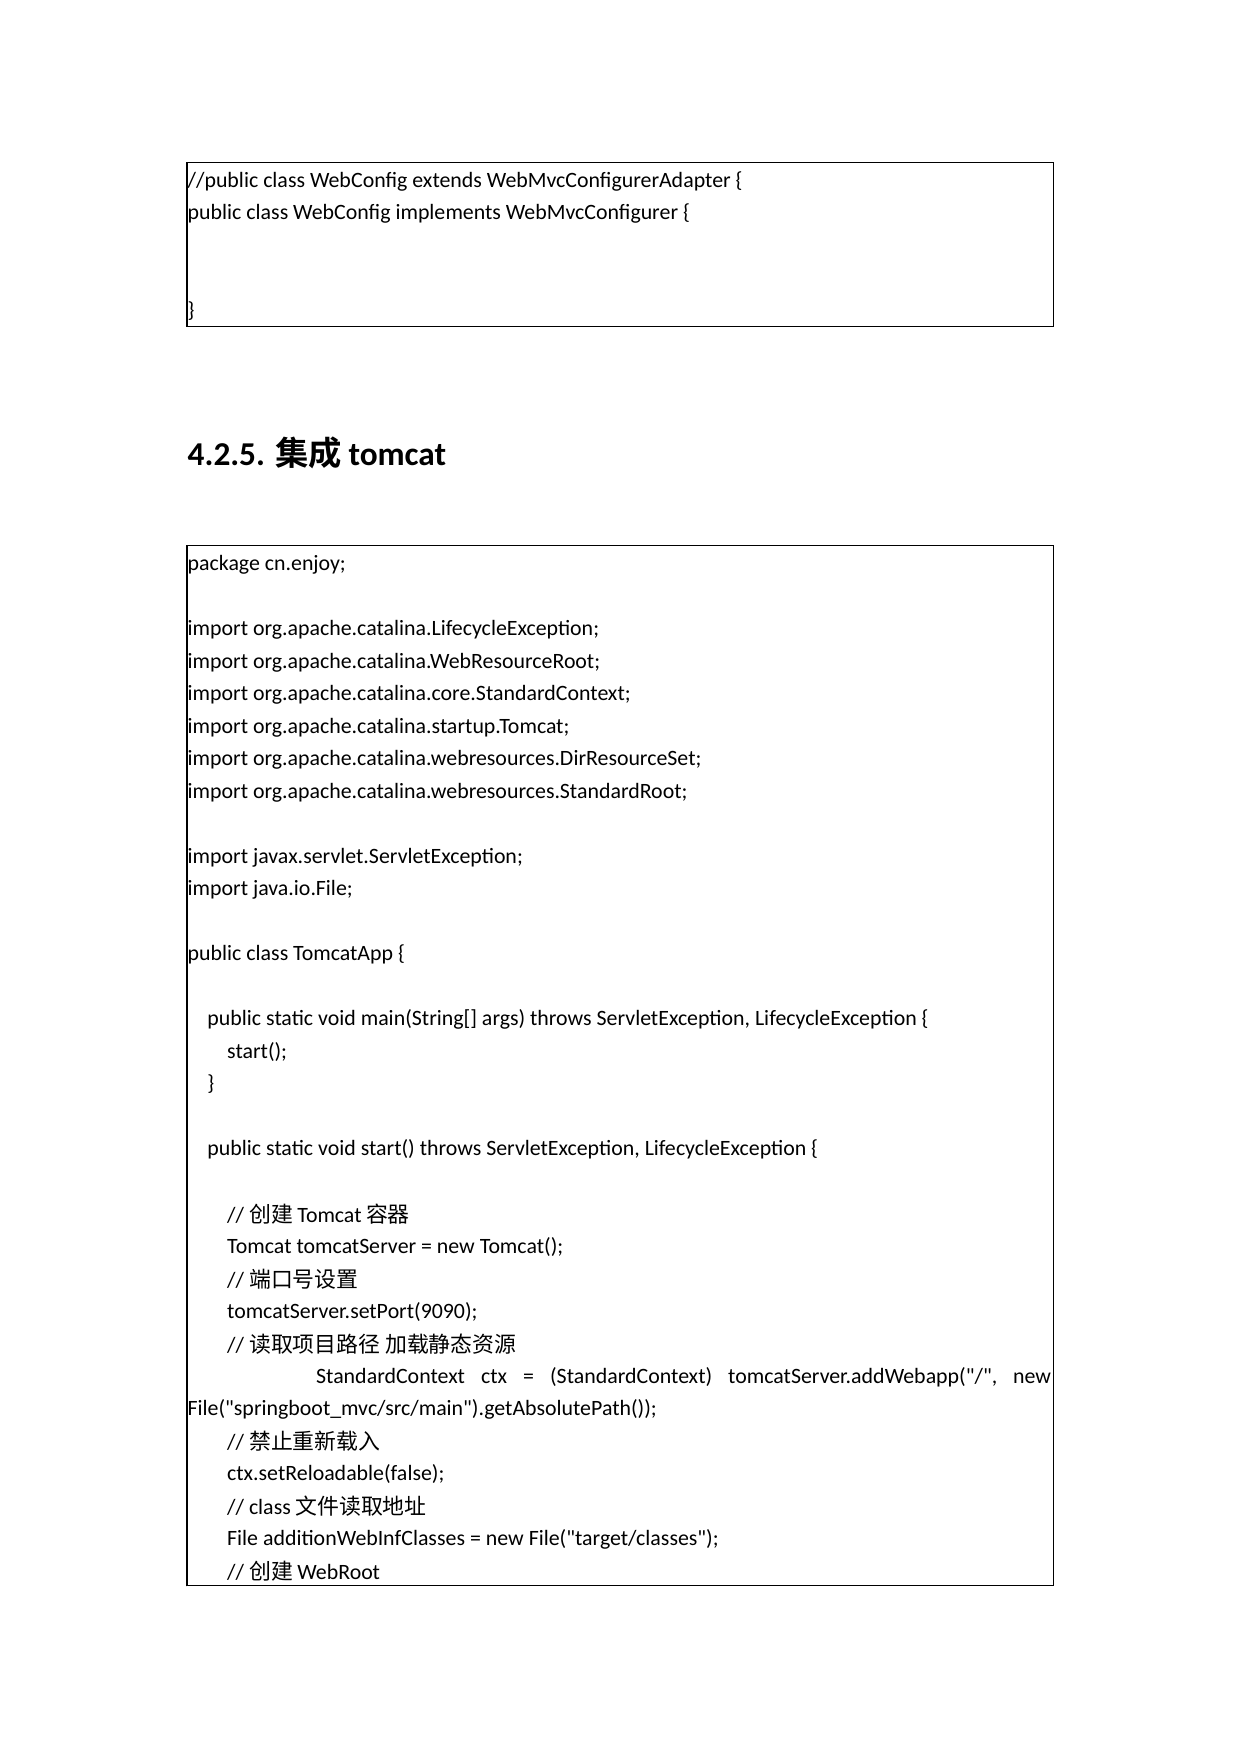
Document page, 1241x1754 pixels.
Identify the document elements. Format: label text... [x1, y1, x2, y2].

text public class WebConfig implements WebMvcConfigurer { [188, 196, 1053, 228]
text // 读取项目路径 加载静态资源 [188, 1326, 1053, 1359]
text } [188, 292, 1053, 326]
text import org.apache.catalina.webresources.StandardRoot; [188, 774, 1053, 806]
text tomcatServer.setPort(9090); [188, 1294, 1053, 1326]
text public class TomcatApp { [188, 936, 1053, 969]
subtitle 集成tomcat [187, 419, 1053, 484]
text Tomcat tomcatServer = new Tomcat(); [188, 1229, 1053, 1261]
text package cn.enjoy; [188, 546, 1053, 579]
text import org.apache.catalina.webresources.DirResourceSet; [188, 741, 1053, 774]
text // class文件读取地址 [188, 1489, 1053, 1521]
text } [188, 1066, 1053, 1099]
text import org.apache.catalina.core.StandardContext; [188, 676, 1053, 709]
text // 端口号设置 [188, 1261, 1053, 1294]
text // 禁止重新载入 [188, 1424, 1053, 1456]
text start(); [188, 1034, 1053, 1066]
text import org.apache.catalina.LifecycleException; [188, 611, 1053, 644]
text public static void start() throws ServletException, LifecycleException { [188, 1131, 1053, 1164]
text StandardContext ctx = (StandardContext) tomcatServer.addWebapp("/", new File("springboot_mvc/src/main").getAbsolutePath()); [188, 1359, 1053, 1424]
text import java.io.File; [188, 871, 1053, 904]
text // 创建Tomcat容器 [188, 1196, 1053, 1229]
text //public class WebConfig extends WebMvcConfigurerAdapter { [188, 163, 1053, 196]
text File additionWebInfClasses = new File("target/classes"); [188, 1521, 1053, 1554]
text import javax.servlet.ServletException; [188, 839, 1053, 871]
text import org.apache.catalina.startup.Tomcat; [188, 709, 1053, 741]
text import org.apache.catalina.WebResourceRoot; [188, 644, 1053, 676]
text // 创建WebRoot [188, 1554, 1053, 1585]
text ctx.setReloadable(false); [188, 1456, 1053, 1489]
text public static void main(String[] args) throws ServletException, LifecycleException { [188, 1001, 1053, 1034]
